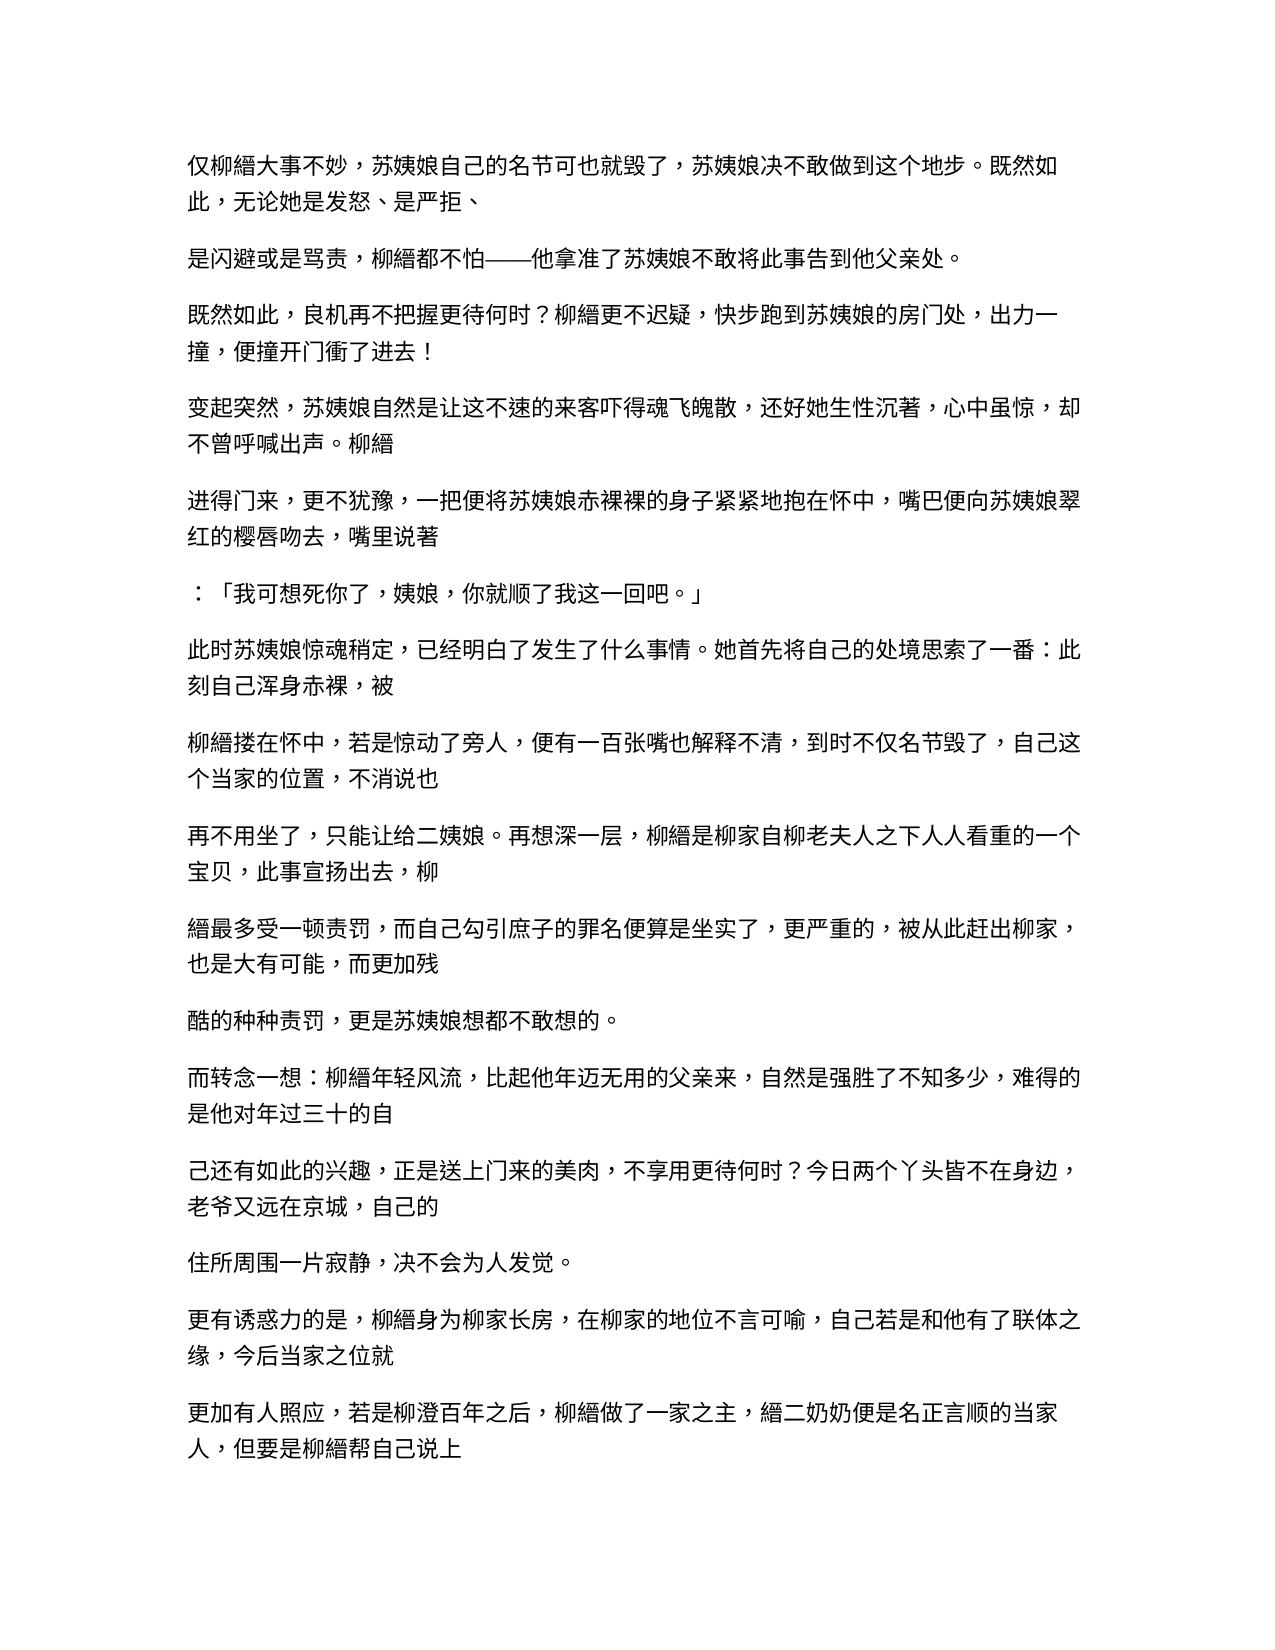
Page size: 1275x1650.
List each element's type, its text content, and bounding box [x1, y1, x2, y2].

text ：「我可想死你了，姨娘，你就顺了我这一回吧。」 [187, 578, 1087, 609]
text 更有诱惑力的是，柳縉身为柳家长房，在柳家的地位不言可喻，自己若是和他有了联体之缘，今后当家之位就 [187, 1304, 1087, 1371]
text 柳縉搂在怀中，若是惊动了旁人，便有一百张嘴也解释不清，到时不仅名节毁了，自己这个当家的位置，不消说也 [187, 727, 1087, 794]
text 变起突然，苏姨娘自然是让这不速的来客吓得魂飞魄散，还好她生性沉著，心中虽惊，却不曾呼喊出声。柳縉 [187, 392, 1087, 459]
text 縉最多受一顿责罚，而自己勾引庶子的罪名便算是坐实了，更严重的，被从此赶出柳家，也是大有可能，而更加残 [187, 912, 1087, 980]
text 住所周围一片寂静，决不会为人发觉。 [187, 1247, 1087, 1279]
text 酷的种种责罚，更是苏姨娘想都不敢想的。 [187, 1005, 1087, 1036]
text 更加有人照应，若是柳澄百年之后，柳縉做了一家之主，縉二奶奶便是名正言顺的当家人，但要是柳縉帮自己说上 [187, 1397, 1087, 1464]
text 此时苏姨娘惊魂稍定，已经明白了发生了什么事情。她首先将自己的处境思索了一番：此刻自己浑身赤裸，被 [187, 634, 1087, 702]
text 仅柳縉大事不妙，苏姨娘自己的名节可也就毁了，苏姨娘决不敢做到这个地步。既然如此，无论她是发怒、是严拒、 [187, 150, 1087, 217]
text 既然如此，良机再不把握更待何时？柳縉更不迟疑，快步跑到苏姨娘的房门处，出力一撞，便撞开门衝了进去！ [187, 299, 1087, 367]
text 己还有如此的兴趣，正是送上门来的美肉，不享用更待何时？今日两个丫头皆不在身边，老爷又远在京城，自己的 [187, 1155, 1087, 1222]
text 进得门来，更不犹豫，一把便将苏姨娘赤裸裸的身子紧紧地抱在怀中，嘴巴便向苏姨娘翠红的樱唇吻去，嘴里说著 [187, 485, 1087, 552]
text 是闪避或是骂责，柳縉都不怕——他拿准了苏姨娘不敢将此事告到他父亲处。 [187, 243, 1087, 274]
text 再不用坐了，只能让给二姨娘。再想深一层，柳縉是柳家自柳老夫人之下人人看重的一个宝贝，此事宣扬出去，柳 [187, 820, 1087, 887]
text 而转念一想：柳縉年轻风流，比起他年迈无用的父亲来，自然是强胜了不知多少，难得的是他对年过三十的自 [187, 1062, 1087, 1129]
